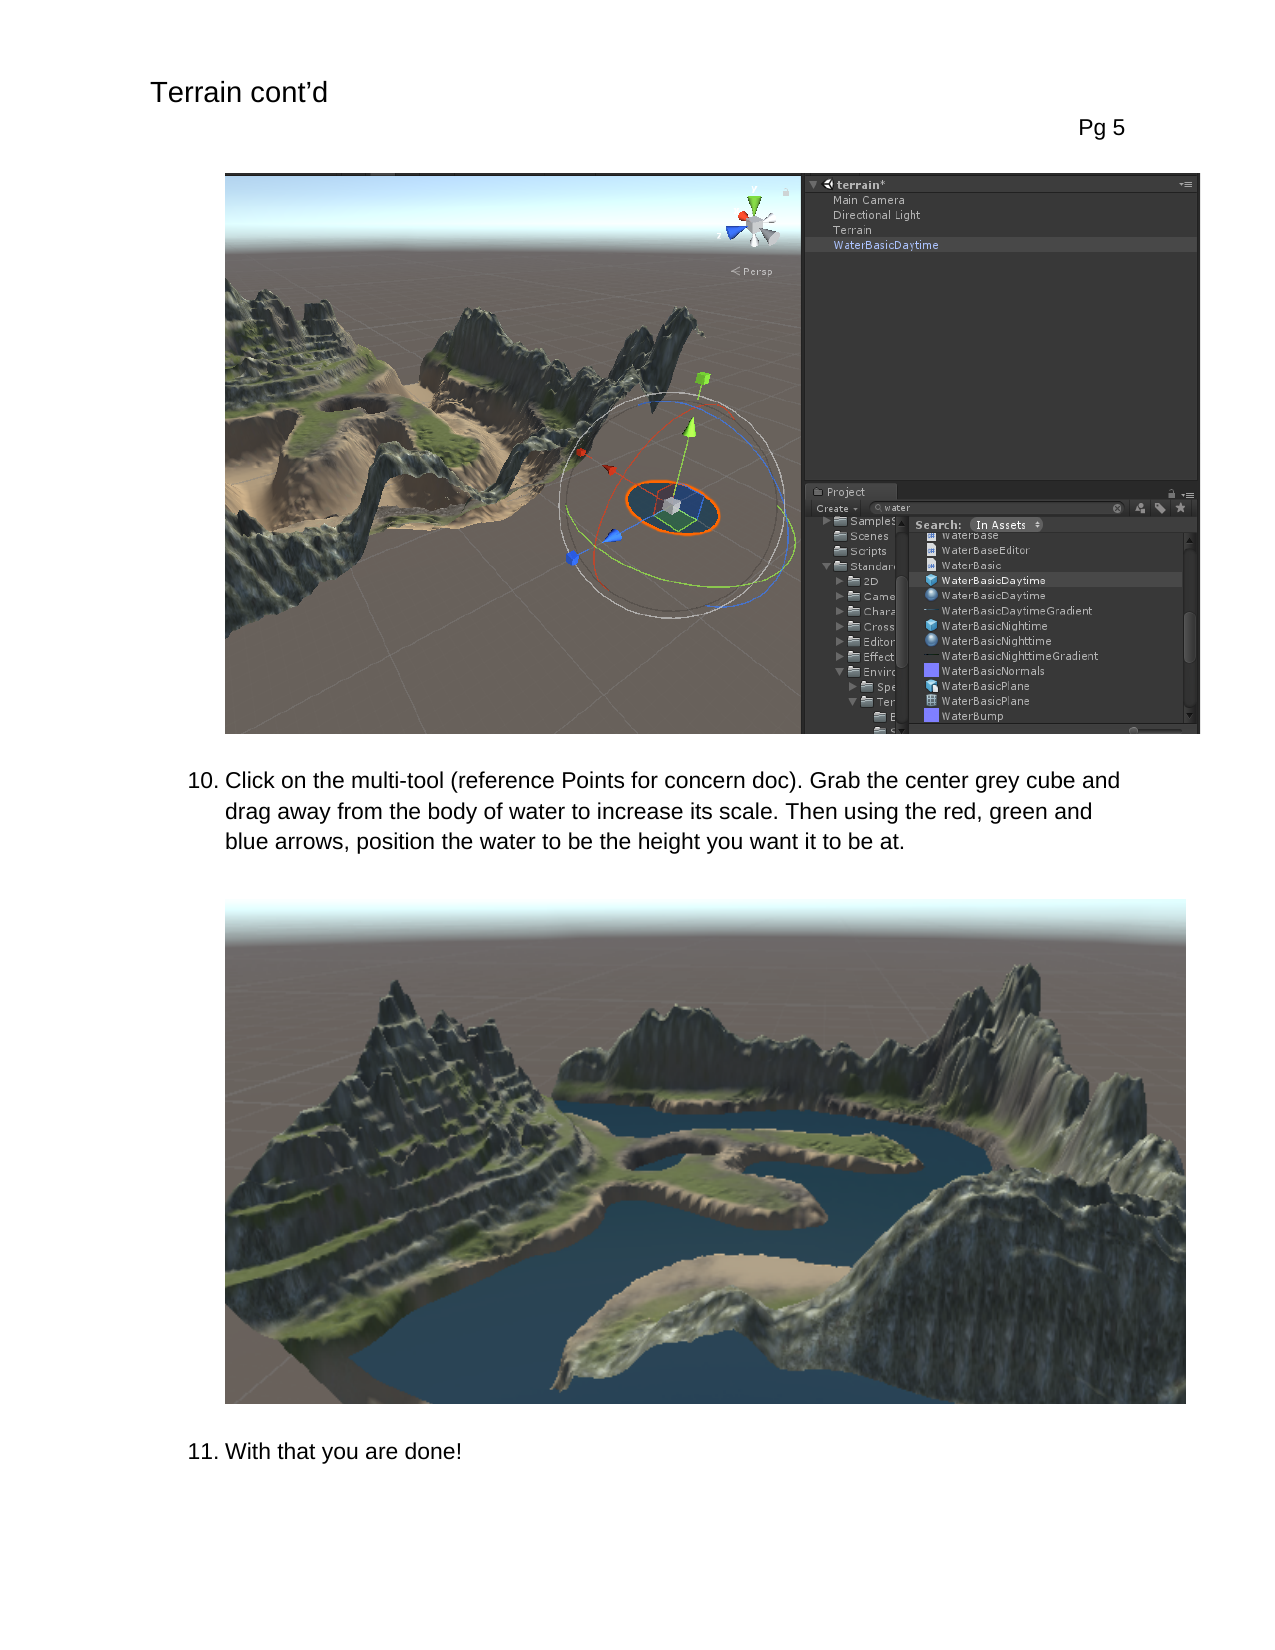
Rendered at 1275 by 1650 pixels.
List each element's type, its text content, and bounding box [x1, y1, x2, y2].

list Click on the multi-tool (reference Points for concern doc). Grab the center grey cube and drag away from the body of water to increase its scale. Then using the red, green and blue arrows, position the water to be the height you want it to be at. [187, 767, 1125, 854]
picture [225, 173, 1200, 734]
picture [225, 899, 1186, 1404]
list With that you are done! [187, 1438, 1125, 1464]
